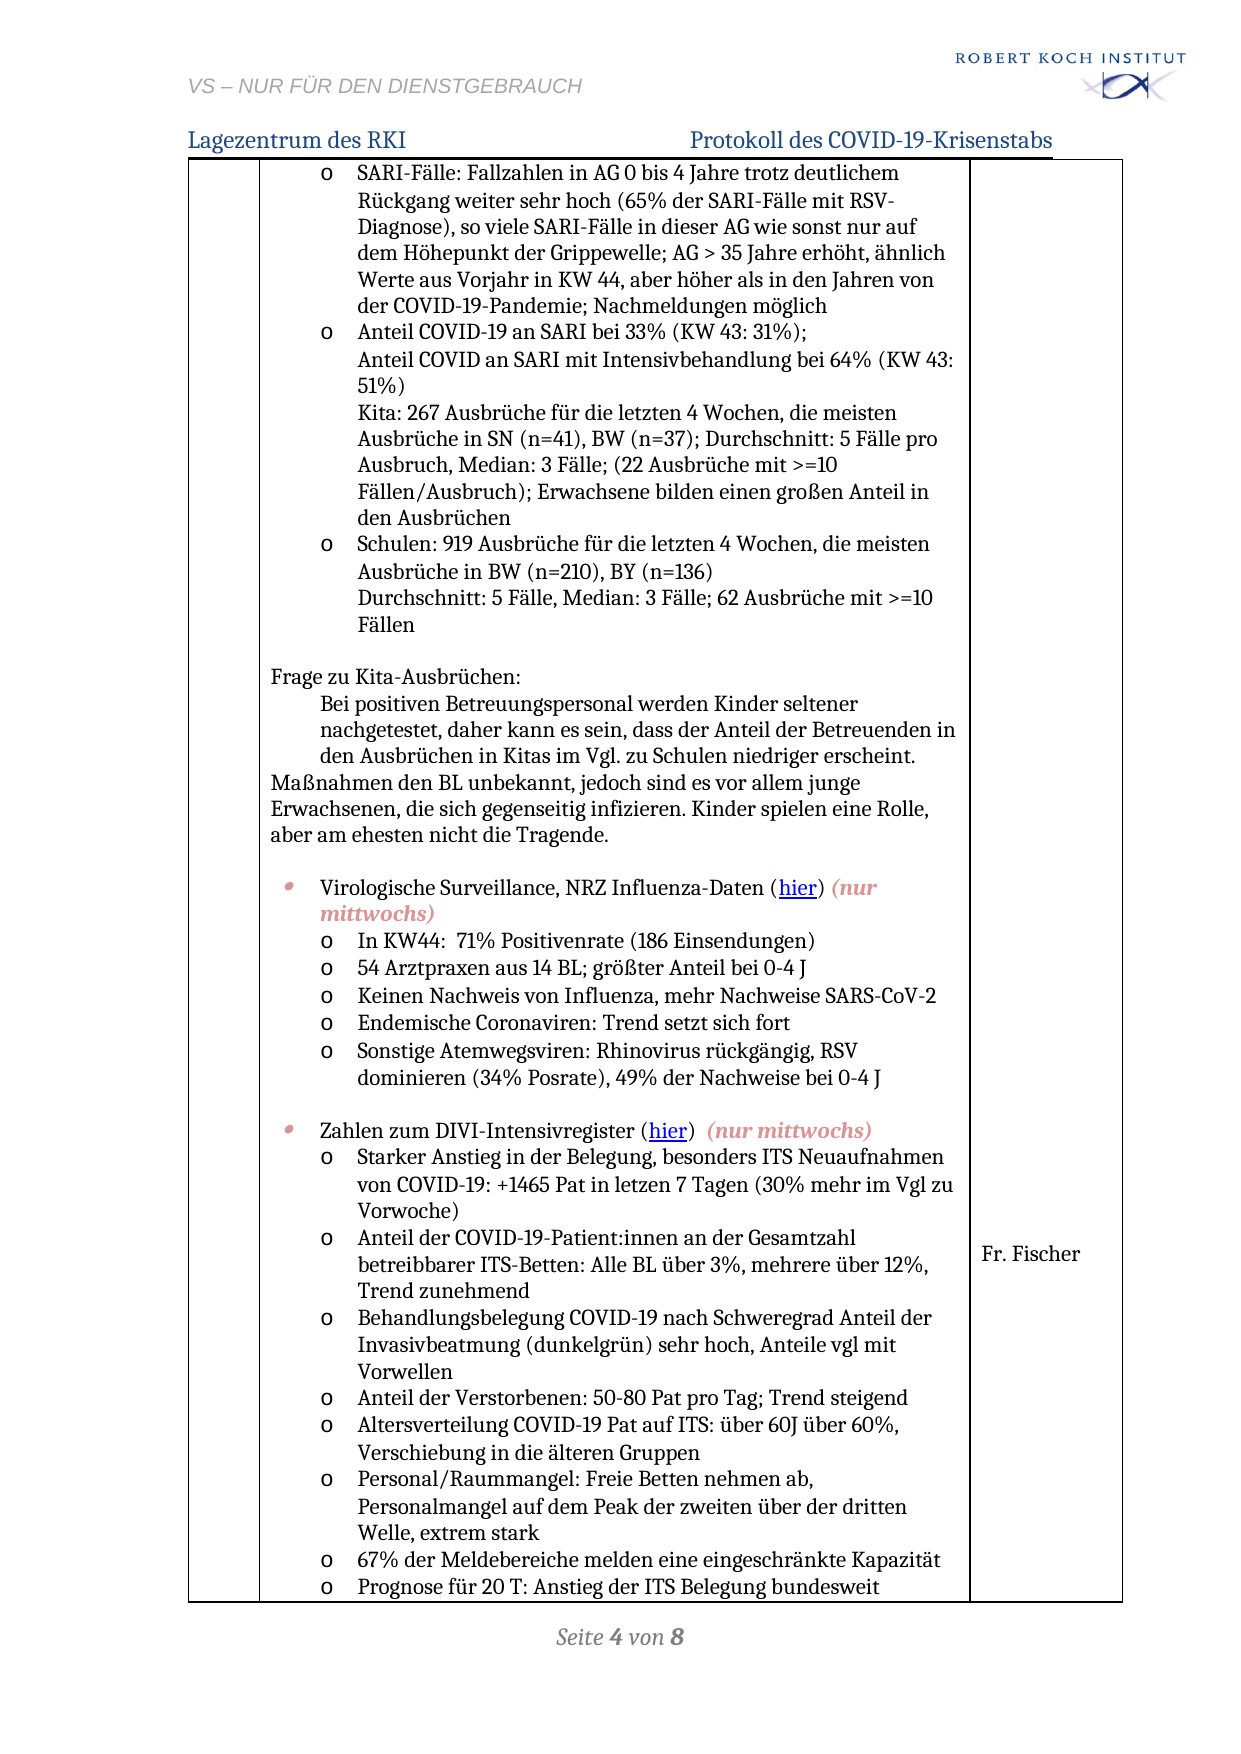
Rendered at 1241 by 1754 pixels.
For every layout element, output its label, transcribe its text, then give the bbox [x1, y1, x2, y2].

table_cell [260, 160, 969, 1601]
picture [947, 28, 1207, 105]
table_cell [971, 160, 1122, 1601]
table_cell 1 [189, 160, 259, 1601]
